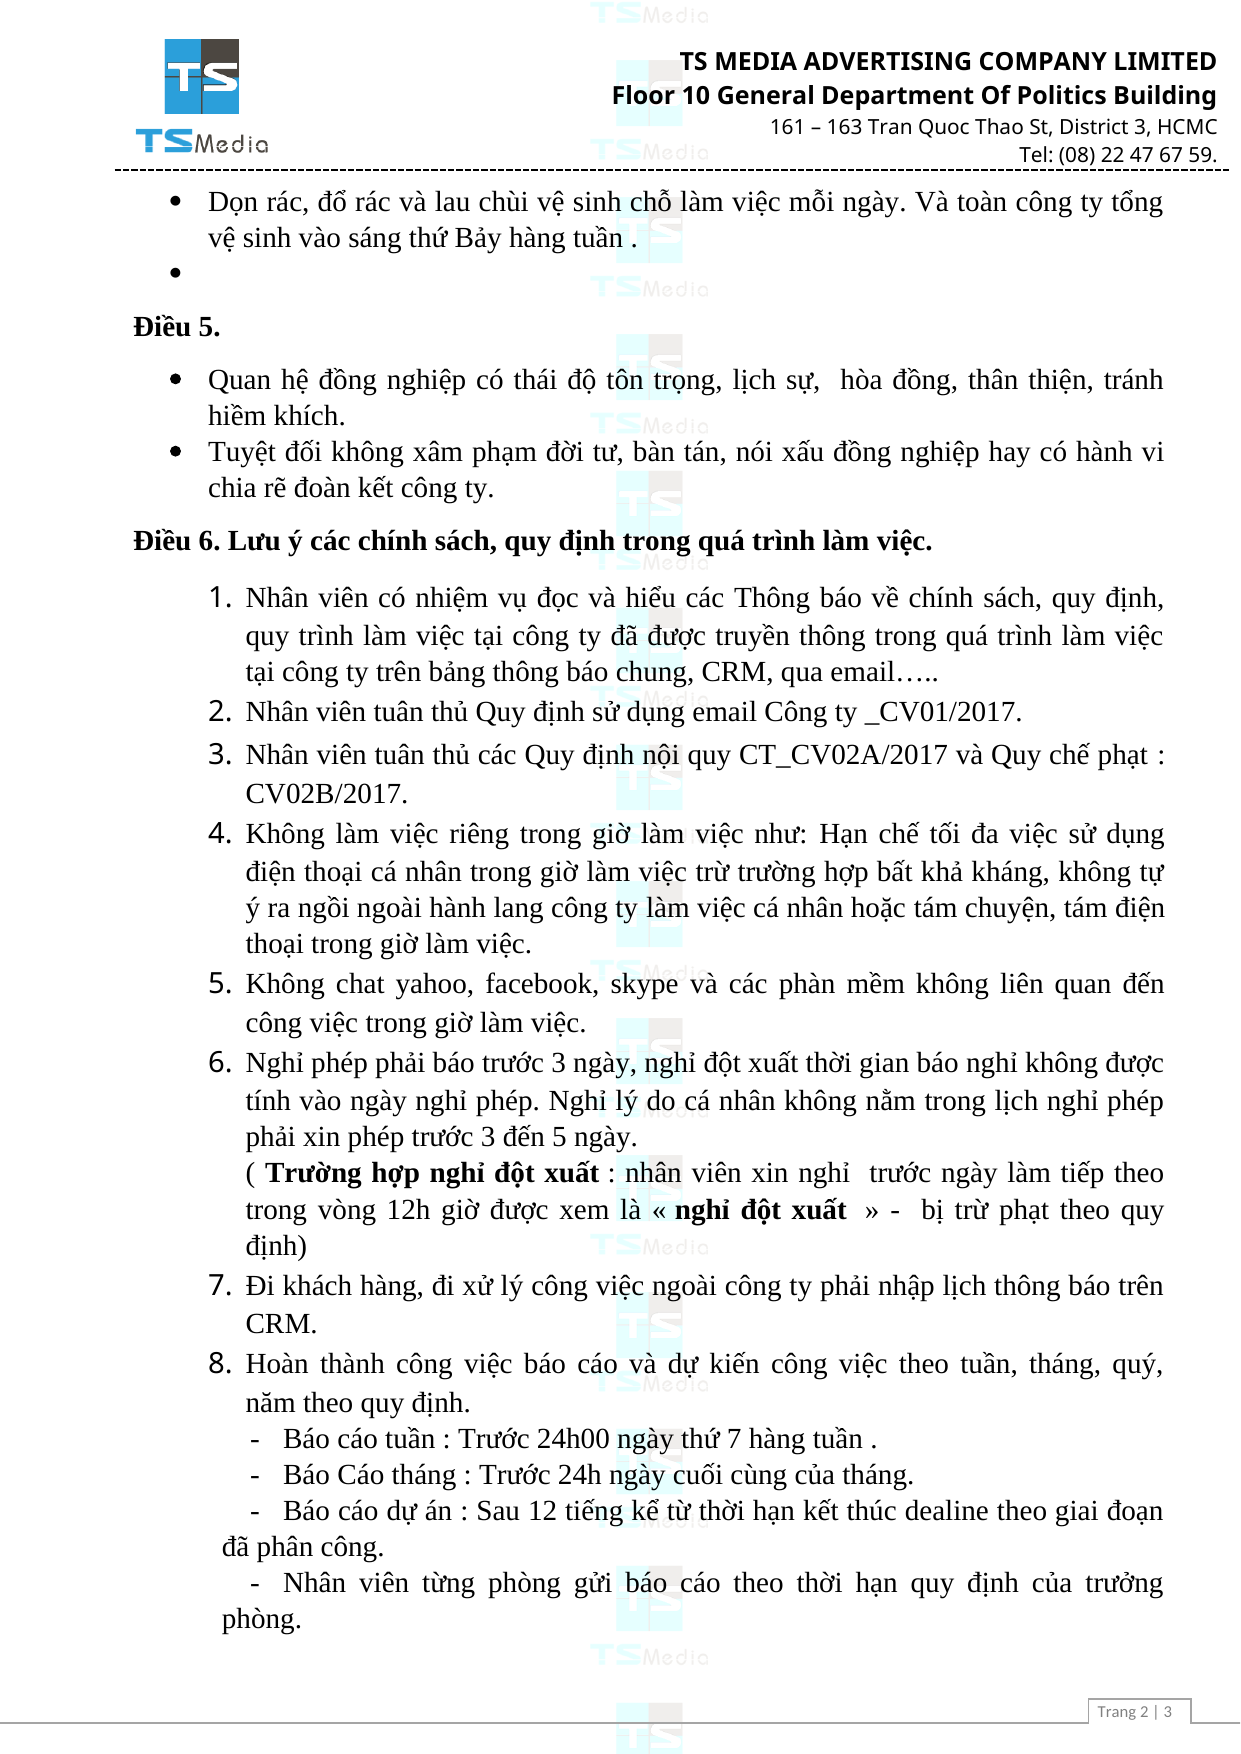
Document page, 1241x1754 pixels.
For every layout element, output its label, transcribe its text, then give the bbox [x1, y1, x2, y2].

list Báo Cáo tháng : Trước 24h ngày cuối cùng của tháng. [222, 1457, 1165, 1491]
list Dọn rác, đổ rác và lau chùi vệ sinh chỗ làm việc mỗi ngày. Và toàn công ty tổng vệ sinh vào sáng thứ Bảy hàng tuần . [170, 184, 1165, 253]
list Nhân viên tuân thủ các Quy định nội quy CT_CV02A/2017 và Quy chế phạt : CV02B/2017. [208, 733, 1165, 809]
list Nhân viên tuân thủ Quy định sử dụng email Công ty _CV01/2017. [208, 691, 1165, 730]
list Tuyệt đối không xâm phạm đời tư, bàn tán, nói xấu đồng nghiệp hay có hành vi chia rẽ đoàn kết công ty. [170, 434, 1165, 504]
picture [127, 22, 276, 171]
list Không chat yahoo, facebook, skype và các phàn mềm không liên quan đến công việc trong giờ làm việc. [208, 963, 1165, 1038]
list Báo cáo dự án : Sau 12 tiếng kể từ thời hạn kết thúc dealine theo giai đoạn đã phân công. [222, 1493, 1165, 1563]
list Báo cáo tuần : Trước 24h00 ngày thứ 7 hàng tuần . [222, 1421, 1165, 1454]
list Nhân viên có nhiệm vụ đọc và hiểu các Thông báo về chính sách, quy định, quy trình làm việc tại công ty đã được truyền thông trong quá trình làm việc tại công ty trên bảng thông báo chung, CRM, qua email….. [208, 576, 1165, 688]
list Quan hệ đồng nghiệp có thái độ tôn trọng, lịch sự, hòa đồng, thân thiện, tránh hiềm khích. [170, 362, 1165, 432]
list ( Trường hợp nghỉ đột xuất : nhân viên xin nghỉ trước ngày làm tiếp theo trong vòng 12h giờ được xem là « nghỉ đột xuất » - bị trừ phạt theo quy định) [245, 1156, 1165, 1261]
list Đi khách hàng, đi xử lý công việc ngoài công ty phải nhập lịch thông báo trên CRM. [208, 1264, 1165, 1340]
list Nhân viên từng phòng gửi báo cáo theo thời hạn quy định của trưởng phòng. [222, 1566, 1165, 1635]
list Hoàn thành công việc báo cáo và dự kiến công việc theo tuần, tháng, quý, năm theo quy định. [208, 1342, 1165, 1418]
list Không làm việc riêng trong giờ làm việc như: Hạn chế tối đa việc sử dụng điện thoại cá nhân trong giờ làm việc trừ trường hợp bất khả kháng, không tự ý ra ngồi ngoài hành lang công ty làm việc cá nhân hoặc tám chuyện, tám điện thoại trong giờ làm việc. [208, 812, 1165, 960]
text Điều 6. Lưu ý các chính sách, quy định trong quá trình làm việc. [133, 523, 1165, 557]
text Điều 5. [133, 309, 1165, 342]
list Nghỉ phép phải báo trước 3 ngày, nghỉ đột xuất thời gian báo nghỉ không được tính vào ngày nghỉ phép. Nghỉ lý do cá nhân không nằm trong lịch nghỉ phép phải xin phép trước 3 đến 5 ngày. [208, 1041, 1165, 1153]
